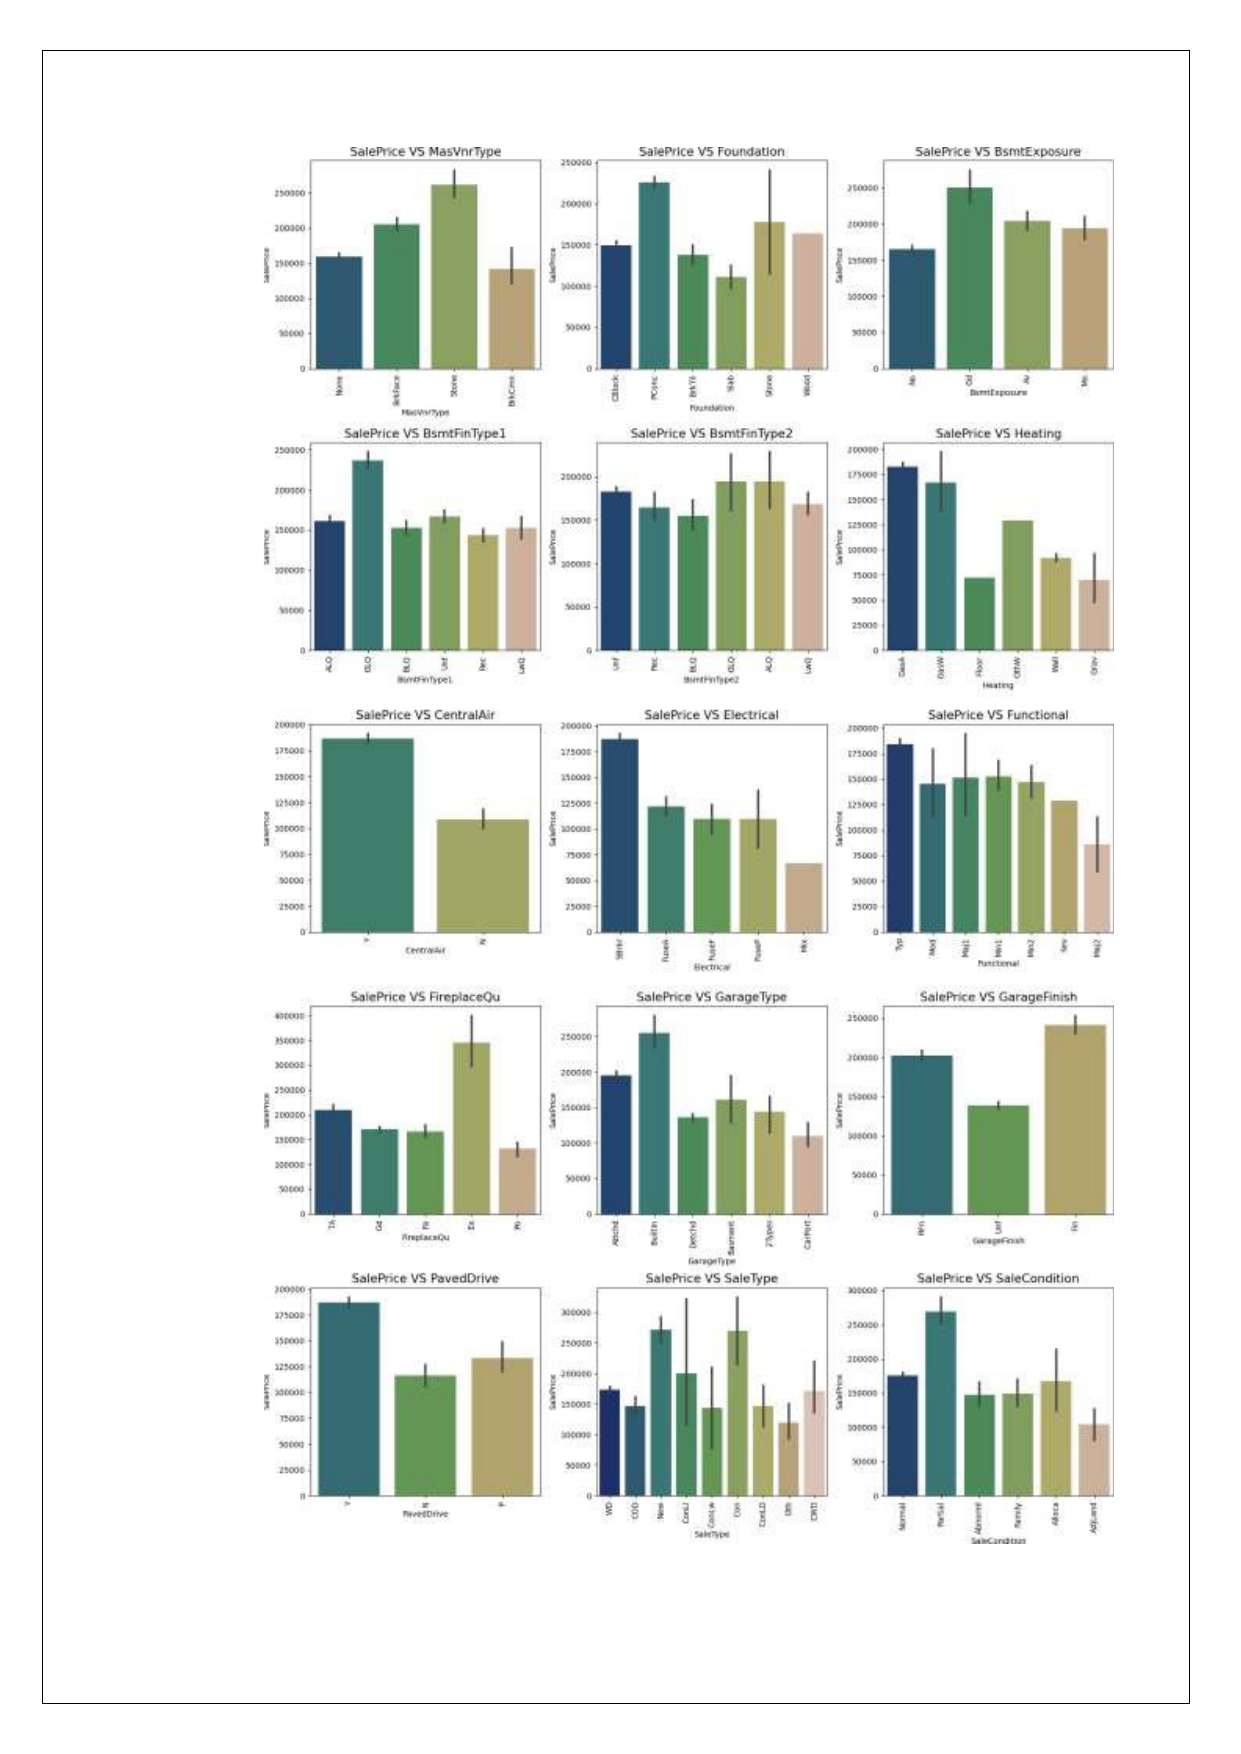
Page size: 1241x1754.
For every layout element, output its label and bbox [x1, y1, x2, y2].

picture [263, 147, 1114, 1544]
